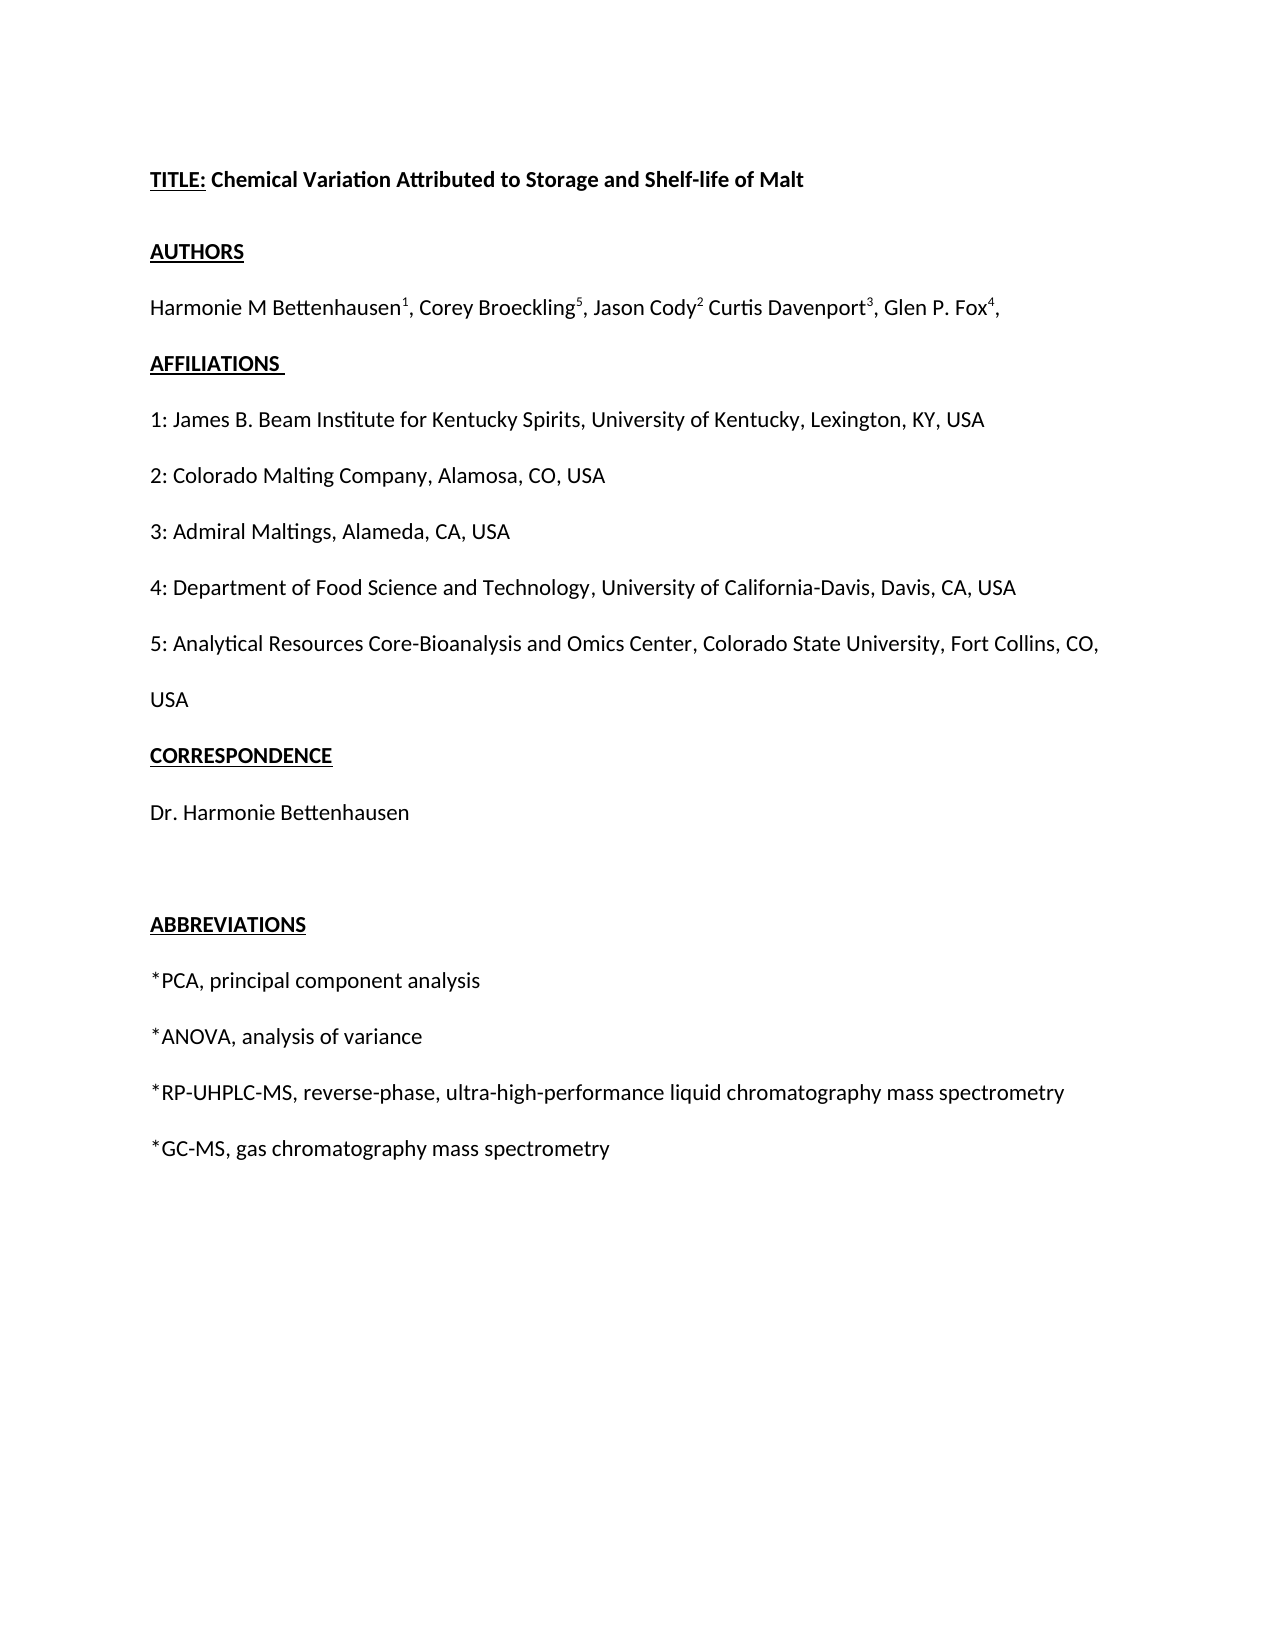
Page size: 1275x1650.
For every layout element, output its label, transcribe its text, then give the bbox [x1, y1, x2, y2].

text 5: Analytical Resources Core-Bioanalysis and Omics Center, Colorado State University, Fort Collins, CO, USA [150, 629, 1125, 714]
text 3: Admiral Maltings, Alameda, CA, USA [150, 517, 1125, 546]
text TITLE: Chemical Variation Attributed to Storage and Shelf-life of Malt [150, 166, 1109, 194]
text ABBREVIATIONS [150, 910, 1125, 938]
text *ANOVA, analysis of variance [150, 1022, 1125, 1050]
text AUTHORS [150, 237, 1125, 265]
text *PCA, principal component analysis [150, 966, 1125, 994]
text 4: Department of Food Science and Technology, University of California-Davis, Davis, CA, USA [150, 573, 1125, 602]
text *RP-UHPLC-MS, reverse-phase, ultra-high-performance liquid chromatography mass spectrometry [150, 1078, 1125, 1106]
text 1: James B. Beam Institute for Kentucky Spirits, University of Kentucky, Lexington, KY, USA [150, 405, 1125, 433]
text Harmonie M Bettenhausen1, Corey Broeckling5, Jason Cody2 Curtis Davenport3, Glen P. Fox4, [150, 293, 1125, 321]
text CORRESPONDENCE [150, 742, 1125, 770]
text Dr. Harmonie Bettenhausen [150, 798, 1125, 826]
text 2: Colorado Malting Company, Alamosa, CO, USA [150, 461, 1125, 489]
text *GC-MS, gas chromatography mass spectrometry [150, 1134, 1125, 1162]
text AFFILIATIONS [150, 349, 1125, 377]
